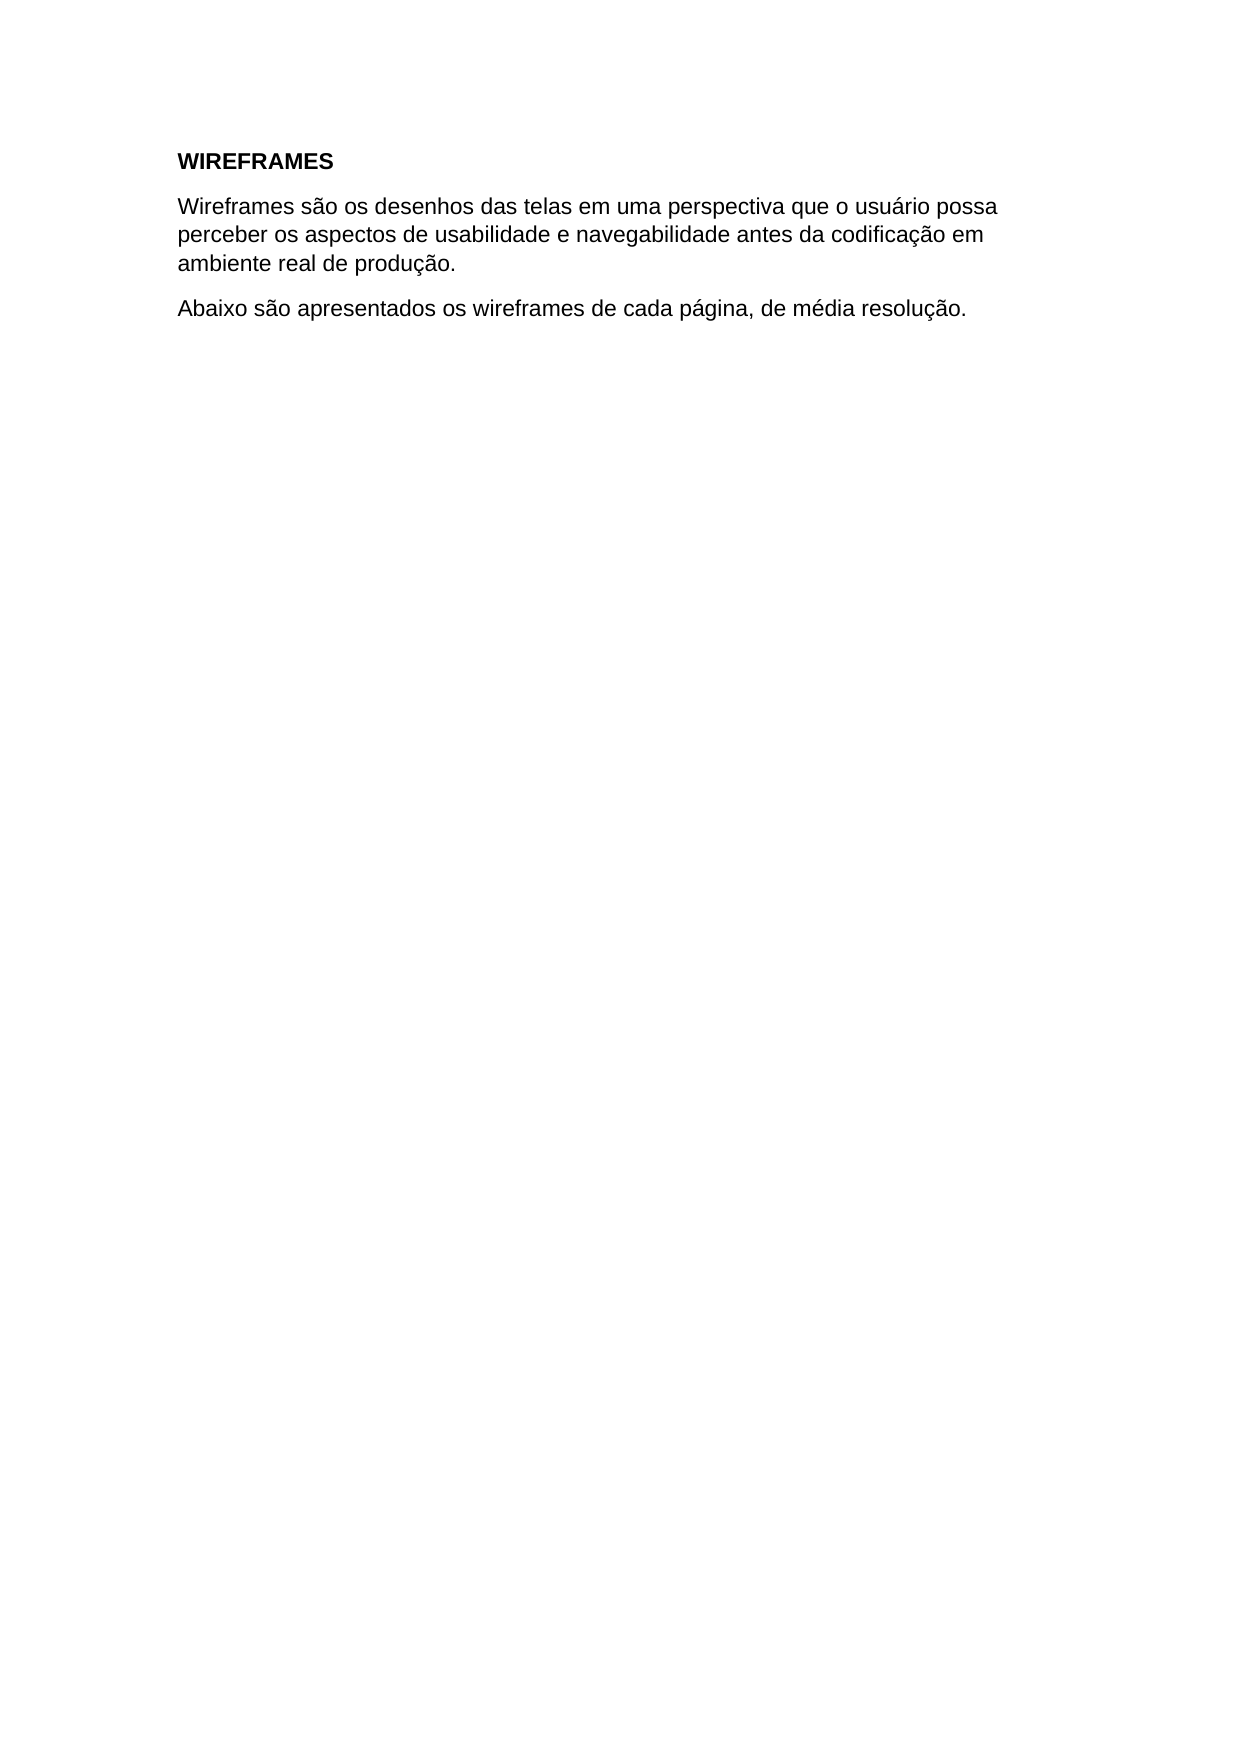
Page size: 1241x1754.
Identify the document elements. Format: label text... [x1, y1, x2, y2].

text WIREFRAMES [177, 148, 1063, 174]
text Wireframes são os desenhos das telas em uma perspectiva que o usuário possa perceber os aspectos de usabilidade e navegabilidade antes da codificação em ambiente real de produção. [177, 193, 1063, 276]
text Abaixo são apresentados os wireframes de cada página, de média resolução. [177, 295, 1063, 321]
